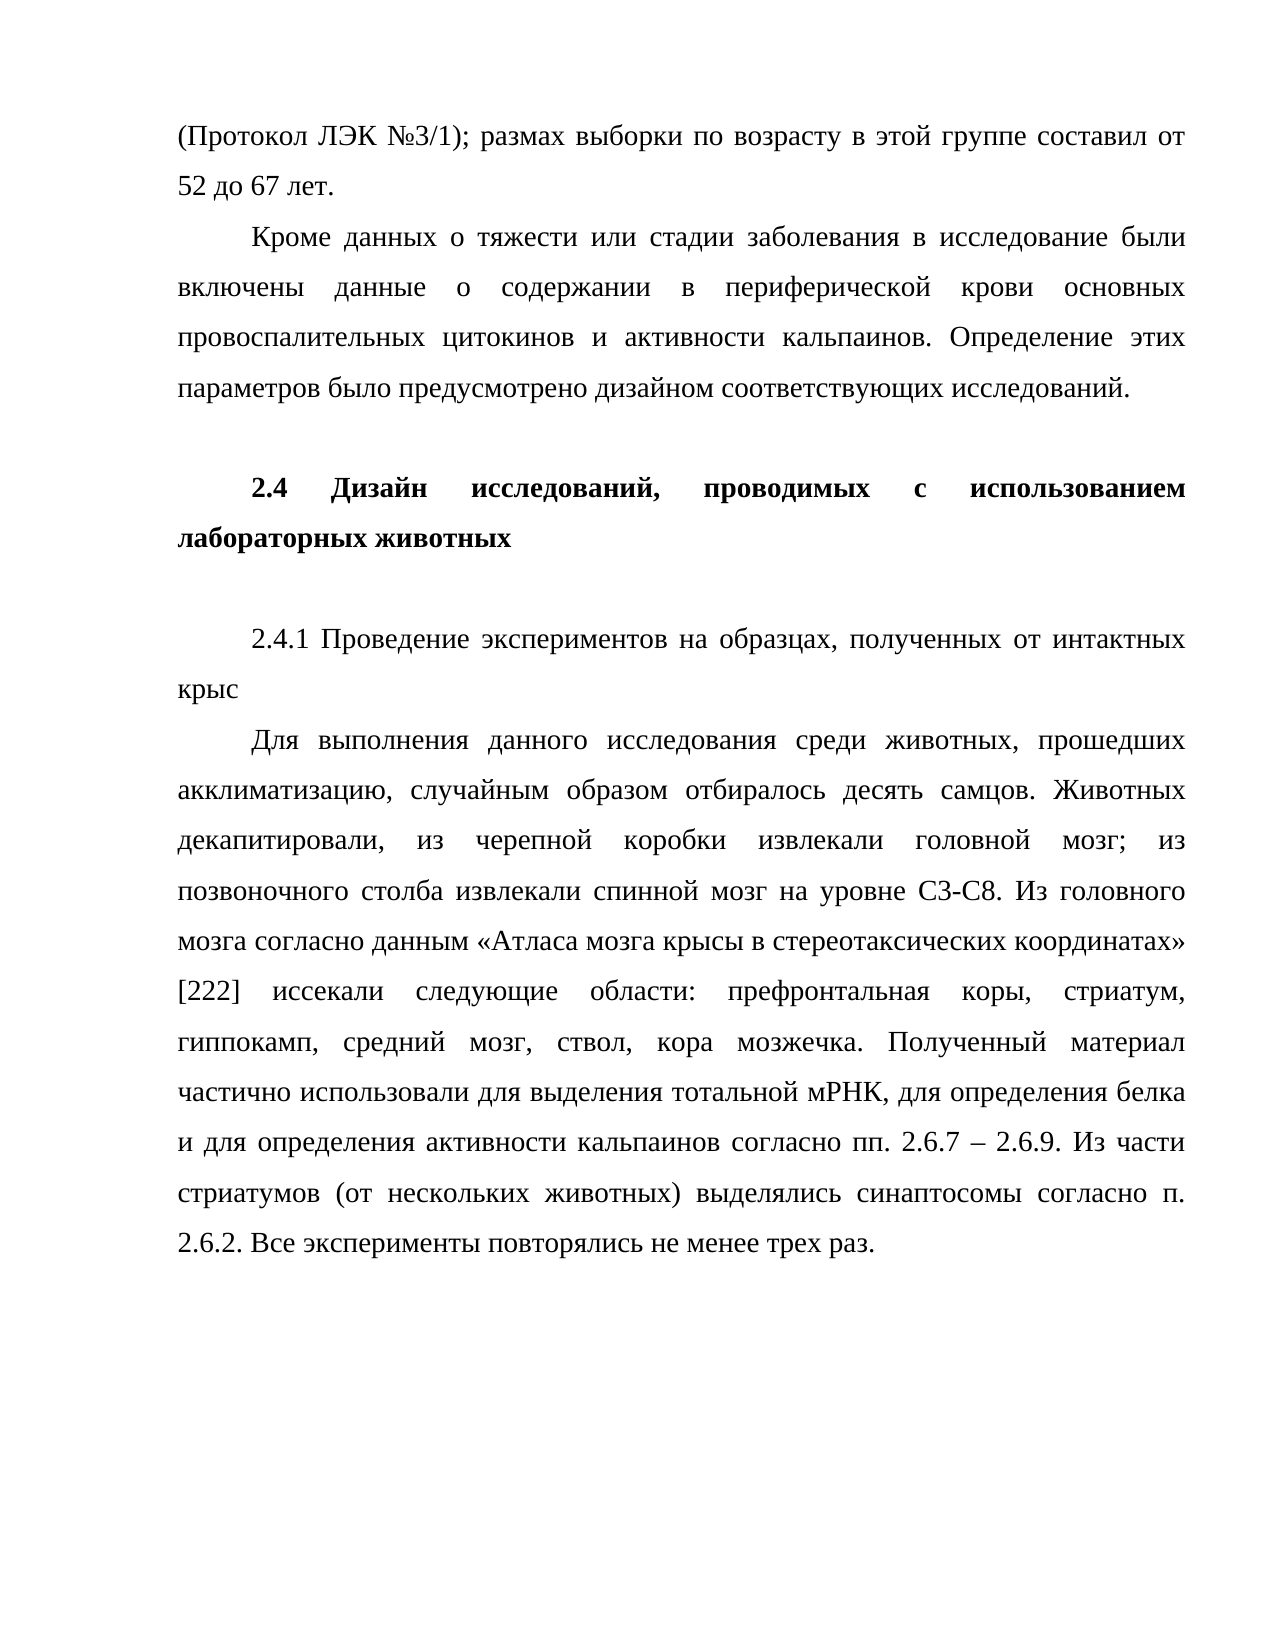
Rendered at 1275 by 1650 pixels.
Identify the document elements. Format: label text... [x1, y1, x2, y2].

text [177, 118, 1186, 202]
text Для выполнения данного исследования среди животных, прошедших акклиматизацию, случайным образом отбиралось десять самцов. Животных декапитировали, из черепной коробки извлекали головной мозг; из позвоночного столба извлекали спинной мозг на уровне С3-С8. Из головного мозга согласно данным «Атласа мозга крысы в стереотаксических координатах» [222] иссекали следующие области: префронтальная коры, стриатум, гиппокамп, средний мозг, ствол, кора мозжечка. Полученный материал частично использовали для выделения тотальной мРНК, для определения белка и для определения активности кальпаинов согласно пп. 2.6.7 – 2.6.9. Из части стриатумов (от нескольких животных) выделялись синаптосомы согласно п. 2.6.2. Все эксперименты повторялись не менее трех раз. [177, 722, 1186, 1258]
text 2.4.1 Проведение экспериментов на образцах, полученных от интактных крыс [177, 621, 1186, 705]
text 2.4 Дизайн исследований, проводимых с использованием лабораторных животных [177, 470, 1186, 554]
text Кроме данных о тяжести или стадии заболевания в исследование были включены данные о содержании в периферической крови основных провоспалительных цитокинов и активности кальпаинов. Определение этих параметров было предусмотрено дизайном соответствующих исследований. [177, 219, 1186, 403]
